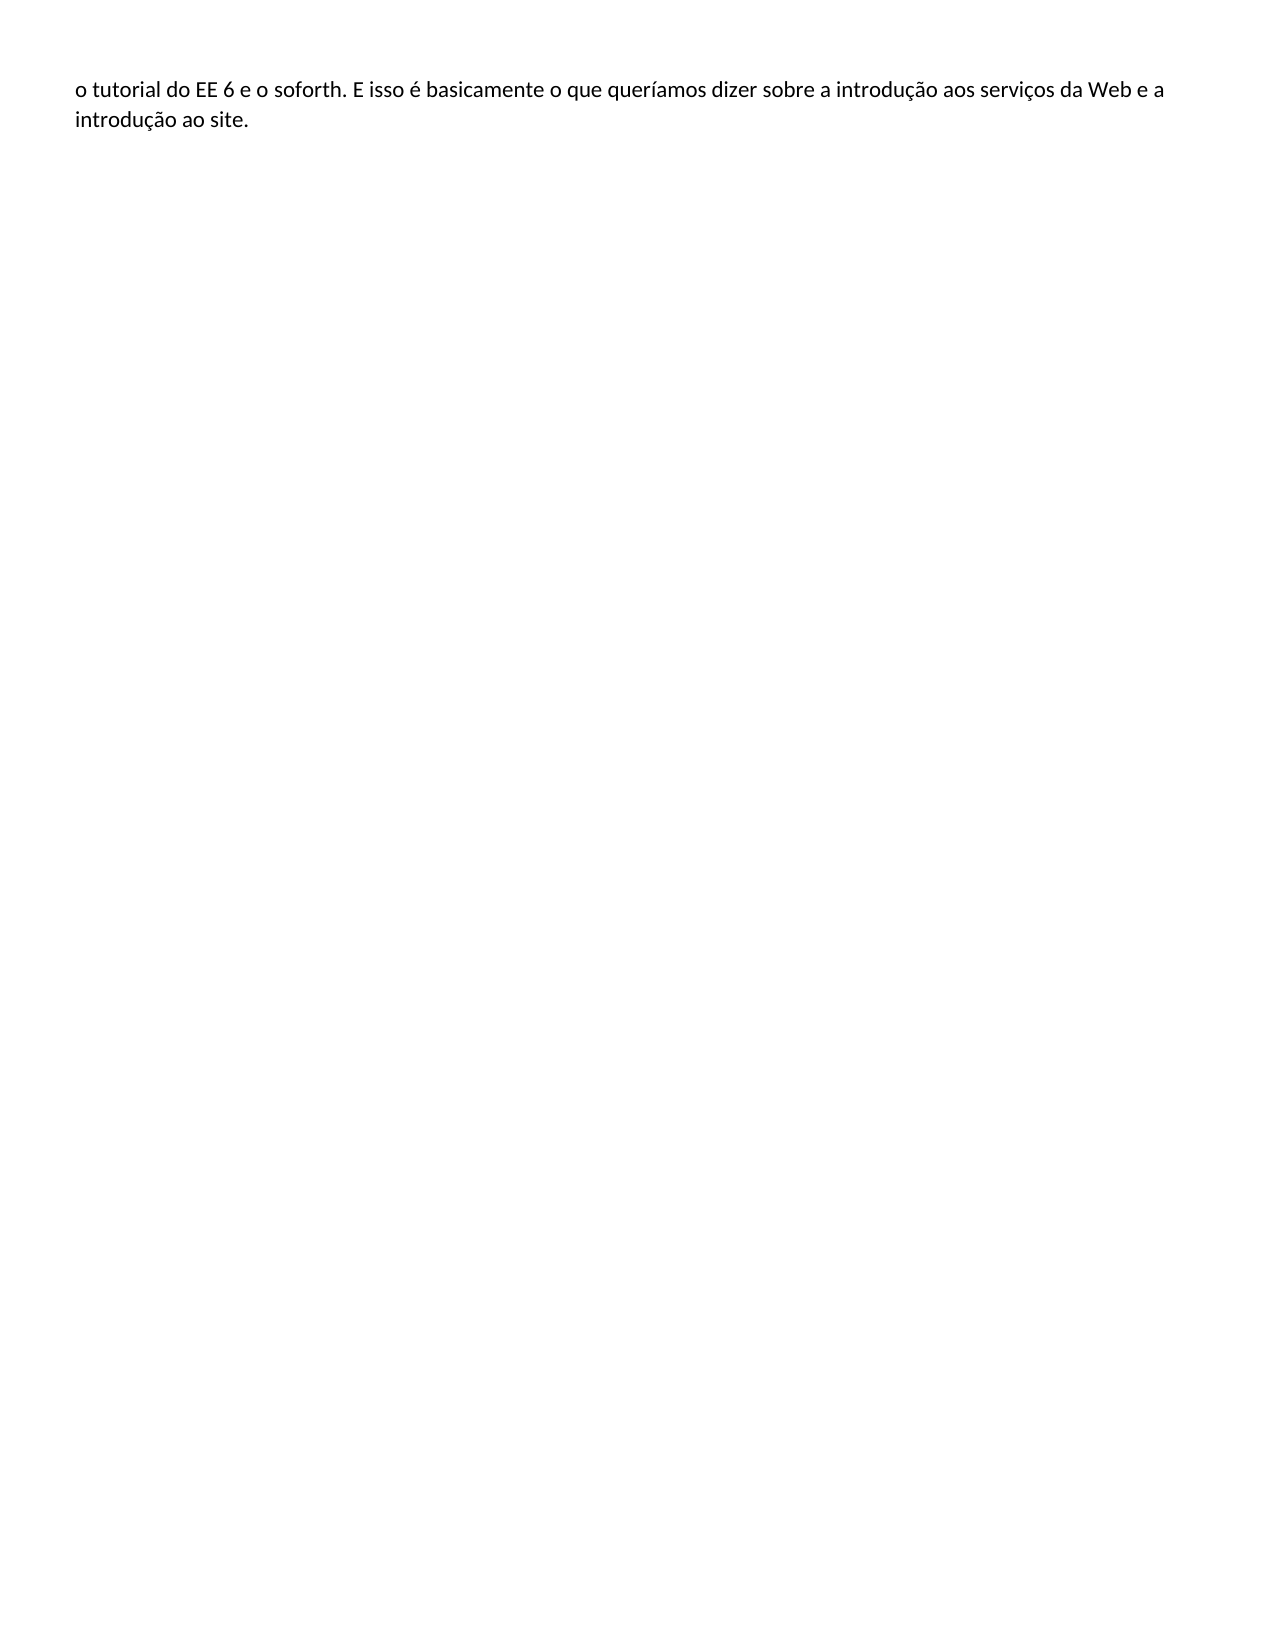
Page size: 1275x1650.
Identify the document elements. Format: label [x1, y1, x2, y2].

text [75, 75, 1200, 133]
